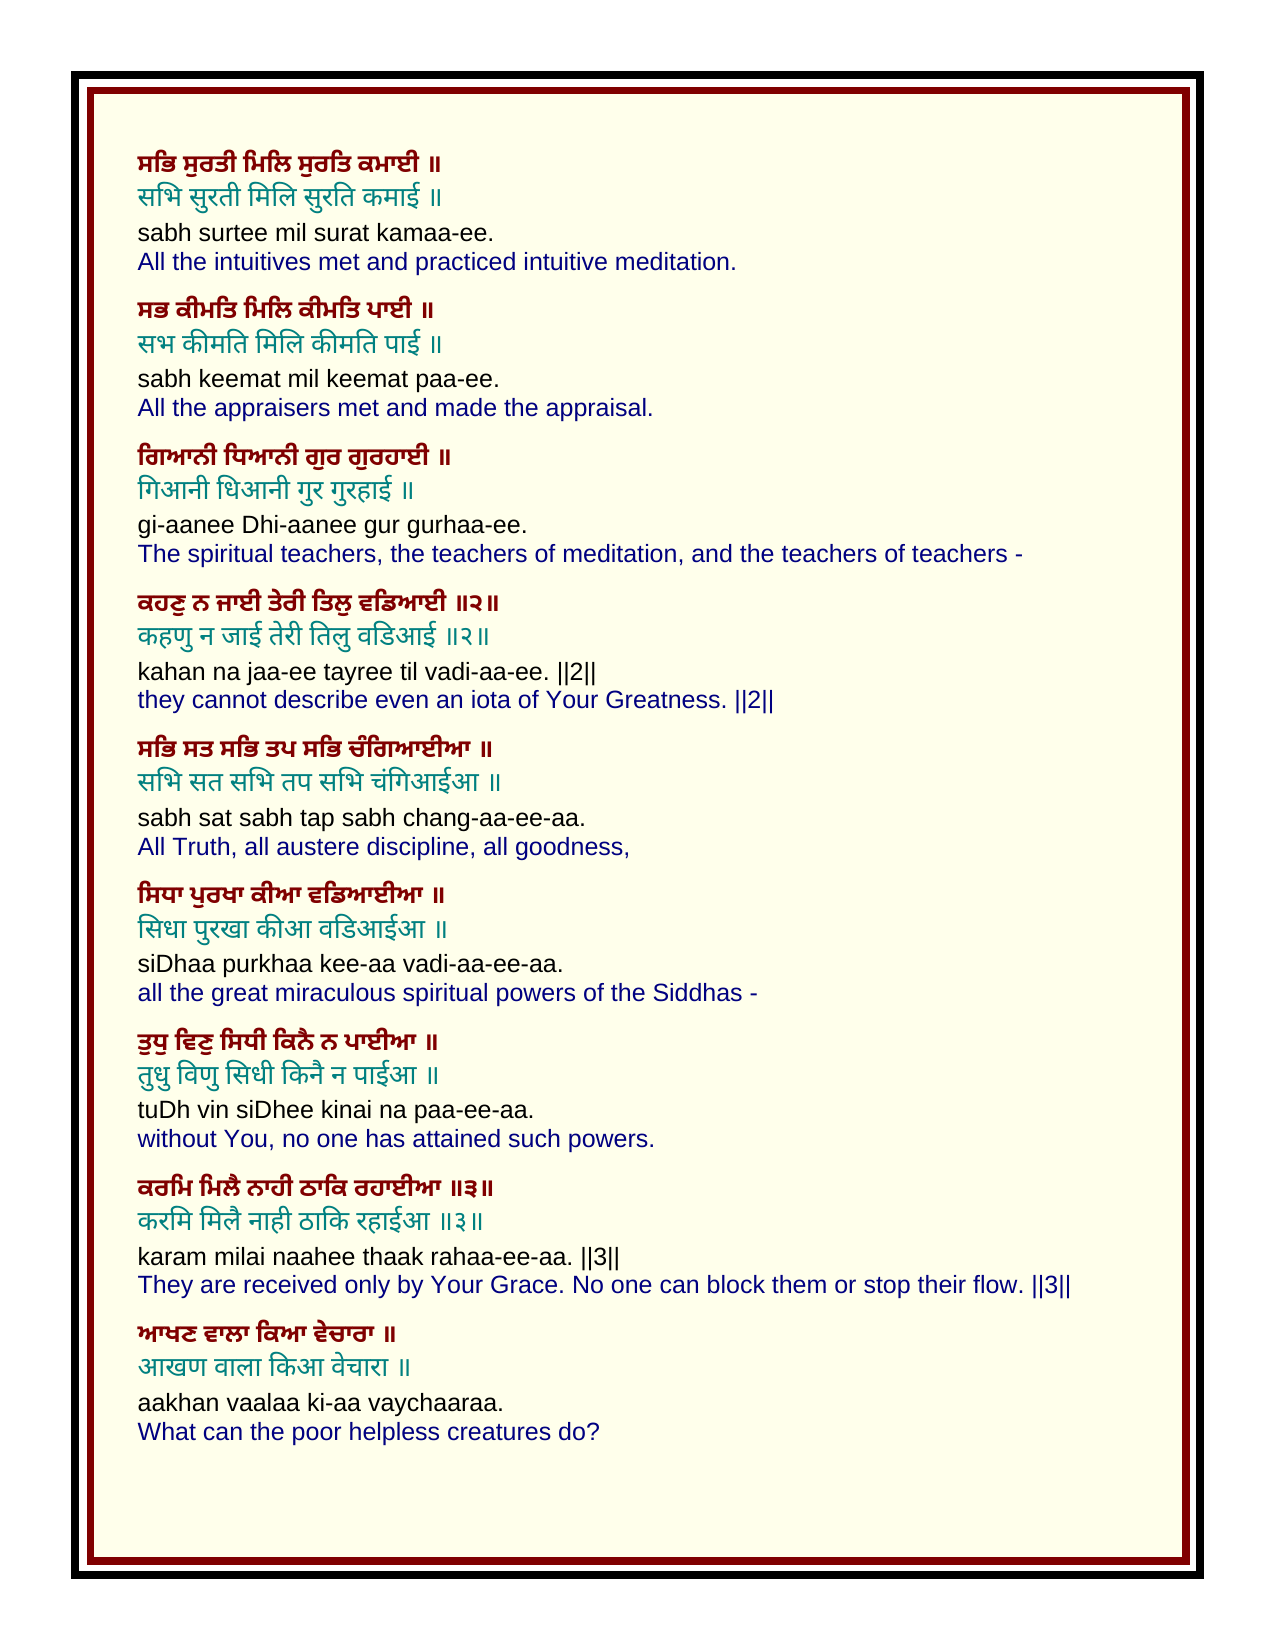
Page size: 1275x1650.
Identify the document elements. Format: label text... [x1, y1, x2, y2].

text gi-aanee Dhi-aanee gur gurhaa-ee. [137, 510, 1138, 539]
text All Truth, all austere discipline, all goodness, [137, 832, 1138, 860]
text sabh keemat mil keemat paa-ee. [137, 364, 1138, 393]
text The spiritual teachers, the teachers of meditation, and the teachers of teachers - [137, 539, 1138, 568]
text गिआनी धिआनी गुर गुरहाई ॥ [137, 475, 1138, 510]
text ਸਭਿ ਸੁਰਤੀ ਮਿਲਿ ਸੁਰਤਿ ਕਮਾਈ ॥ [137, 150, 1138, 183]
text करमि मिलै नाही ठाकि रहाईआ ॥३॥ [137, 1206, 1138, 1242]
text sabh surtee mil surat kamaa-ee. [137, 218, 1138, 247]
text ਗਿਆਨੀ ਧਿਆਨੀ ਗੁਰ ਗੁਰਹਾਈ ॥ [137, 442, 1138, 475]
text siDhaa purkhaa kee-aa vadi-aa-ee-aa. [137, 949, 1138, 978]
text What can the poor helpless creatures do? [137, 1417, 1138, 1445]
text सभि सत सभि तप सभि चंगिआईआ ॥ [137, 768, 1138, 803]
text All the intuitives met and practiced intuitive meditation. [137, 247, 1138, 275]
text कहणु न जाई तेरी तिलु वडिआई ॥२॥ [137, 621, 1138, 657]
text all the great miraculous spiritual powers of the Siddhas - [137, 978, 1138, 1007]
text tuDh vin siDhee kinai na paa-ee-aa. [137, 1095, 1138, 1124]
text तुधु विणु सिधी किनै न पाईआ ॥ [137, 1060, 1138, 1095]
text आखण वाला किआ वेचारा ॥ [137, 1353, 1138, 1388]
text सभि सुरती मिलि सुरति कमाई ॥ [137, 183, 1138, 218]
text ਆਖਣ ਵਾਲਾ ਕਿਆ ਵੇਚਾਰਾ ॥ [137, 1320, 1138, 1353]
text aakhan vaalaa ki-aa vaychaaraa. [137, 1388, 1138, 1417]
text सिधा पुरखा कीआ वडिआईआ ॥ [137, 914, 1138, 949]
text karam milai naahee thaak rahaa-ee-aa. ||3|| [137, 1242, 1138, 1270]
text सभ कीमति मिलि कीमति पाई ॥ [137, 329, 1138, 364]
text without You, no one has attained such powers. [137, 1124, 1138, 1153]
text kahan na jaa-ee tayree til vadi-aa-ee. ||2|| [137, 657, 1138, 685]
text ਸਭਿ ਸਤ ਸਭਿ ਤਪ ਸਭਿ ਚੰਗਿਆਈਆ ॥ [137, 735, 1138, 768]
text sabh sat sabh tap sabh chang-aa-ee-aa. [137, 803, 1138, 832]
text ਸਭ ਕੀਮਤਿ ਮਿਲਿ ਕੀਮਤਿ ਪਾਈ ॥ [137, 296, 1138, 329]
text ਕਰਮਿ ਮਿਲੈ ਨਾਹੀ ਠਾਕਿ ਰਹਾਈਆ ॥੩॥ [137, 1174, 1138, 1206]
text ਤੁਧੁ ਵਿਣੁ ਸਿਧੀ ਕਿਨੈ ਨ ਪਾਈਆ ॥ [137, 1027, 1138, 1060]
text All the appraisers met and made the appraisal. [137, 393, 1138, 422]
text they cannot describe even an iota of Your Greatness. ||2|| [137, 685, 1138, 714]
text ਸਿਧਾ ਪੁਰਖਾ ਕੀਆ ਵਡਿਆਈਆ ॥ [137, 881, 1138, 914]
text They are received only by Your Grace. No one can block them or stop their flow. ||3|| [137, 1270, 1138, 1299]
text ਕਹਣੁ ਨ ਜਾਈ ਤੇਰੀ ਤਿਲੁ ਵਡਿਆਈ ॥੨॥ [137, 589, 1138, 621]
